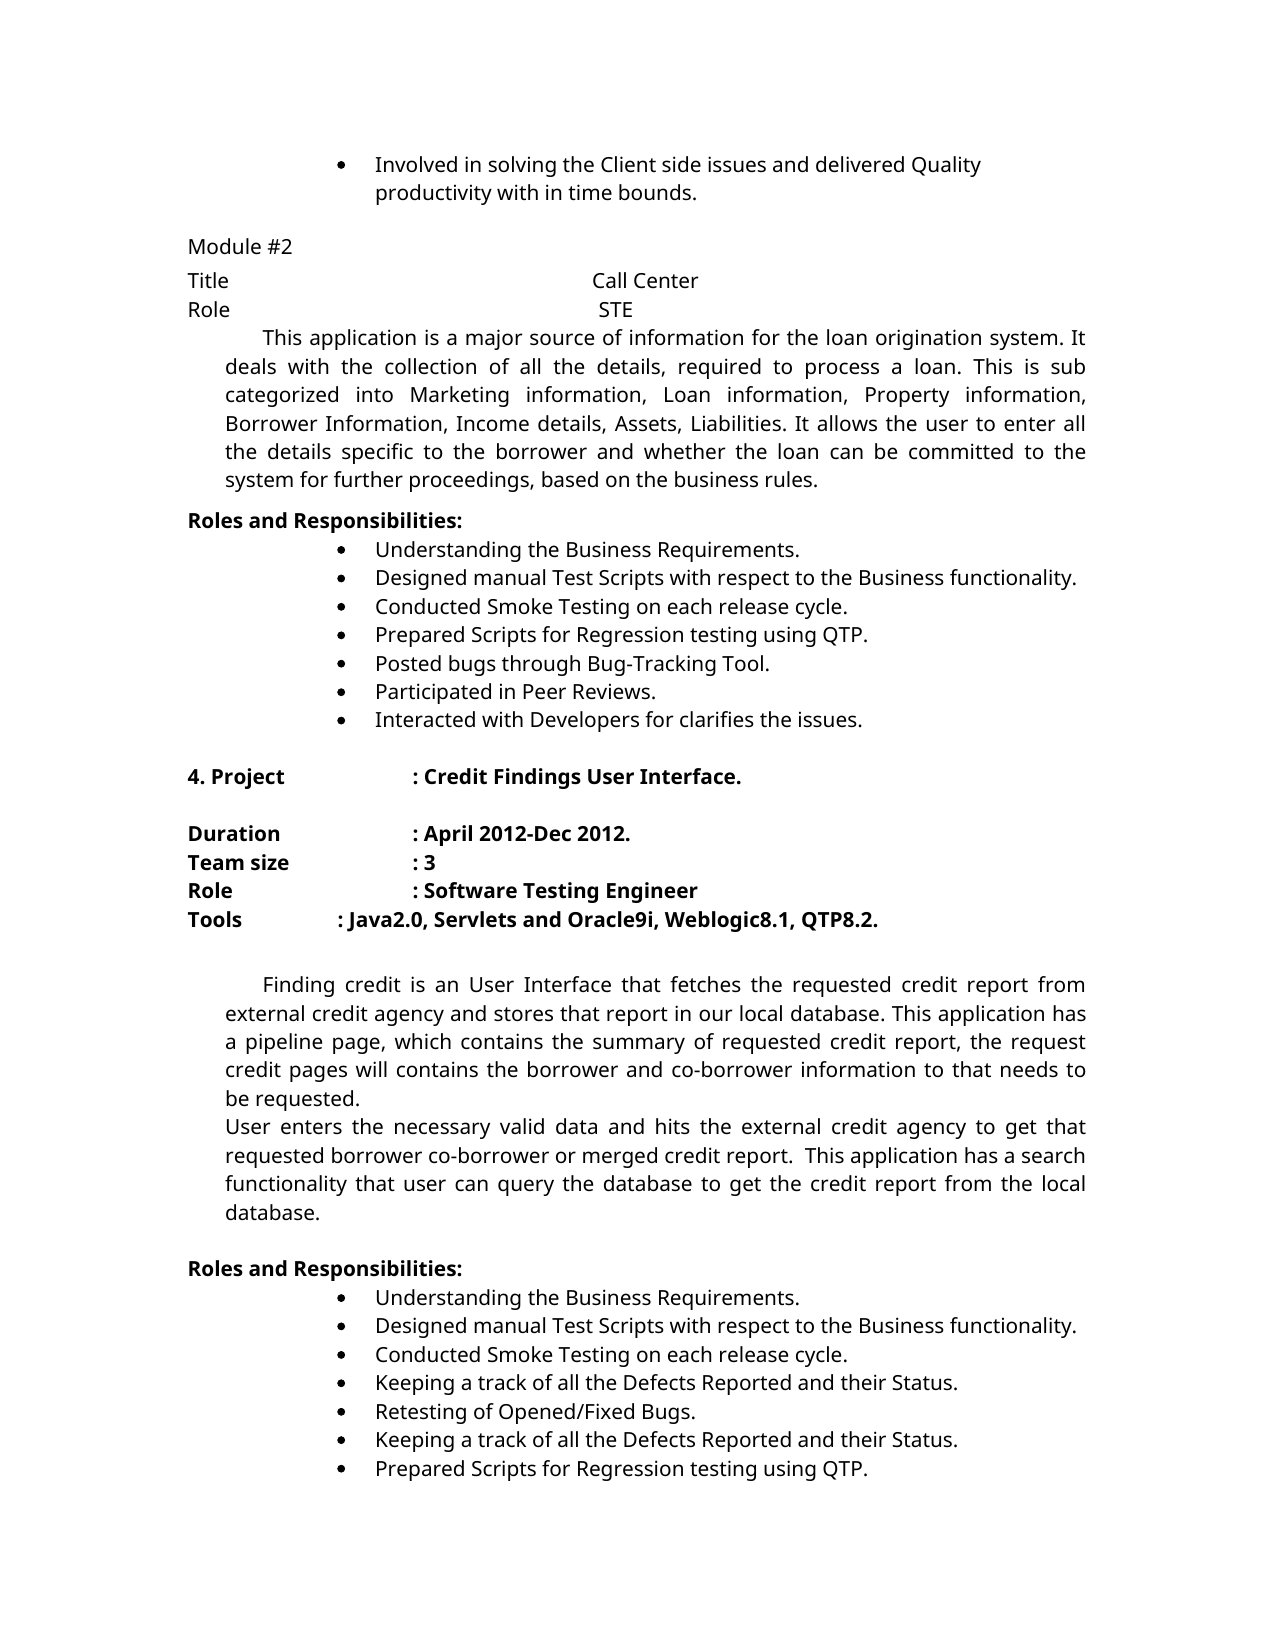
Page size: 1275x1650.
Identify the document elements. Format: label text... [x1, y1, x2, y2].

list Retesting of Opened/Fixed Bugs. [337, 1397, 1087, 1425]
text This application is a major source of information for the loan origination system. It deals with the collection of all the details, required to process a loan. This is sub categorized into Marketing information, Loan information, Property information, Borrower Information, Income details, Assets, Liabilities. It allows the user to enter all the details specific to the borrower and whether the loan can be committed to the system for further proceedings, based on the business rules. [225, 323, 1087, 494]
list Posted bugs through Bug-Tracking Tool. [337, 649, 1087, 677]
text Roles and Responsibilities: [187, 1254, 1087, 1283]
list Participated in Peer Reviews. [337, 677, 1087, 706]
subtitle Module #2 [187, 232, 1087, 260]
text Duration : April 2012-Dec 2012. [187, 819, 1072, 848]
text Tools : Java2.0, Servlets and Oracle9i, Weblogic8.1, QTP8.2. [187, 905, 1072, 933]
list Conducted Smoke Testing on each release cycle. [337, 1340, 1087, 1368]
list Keeping a track of all the Defects Reported and their Status. [337, 1368, 1087, 1397]
text Role STE [187, 295, 1087, 323]
list Prepared Scripts for Regression testing using QTP. [337, 1454, 1087, 1482]
text Team size : 3 [187, 848, 1072, 876]
list Interacted with Developers for clarifies the issues. [337, 706, 1087, 734]
list Prepared Scripts for Regression testing using QTP. [337, 620, 1087, 649]
list Understanding the Business Requirements. [337, 535, 1087, 563]
text Finding credit is an User Interface that fetches the requested credit report from external credit agency and stores that report in our local database. This application has a pipeline page, which contains the summary of requested credit report, the request credit pages will contains the borrower and co-borrower information to that needs to be requested. [225, 970, 1087, 1112]
list Keeping a track of all the Defects Reported and their Status. [337, 1425, 1087, 1454]
text Roles and Responsibilities: [187, 507, 1087, 535]
list Designed manual Test Scripts with respect to the Business functionality. [337, 563, 1087, 592]
list Involved in solving the Client side issues and delivered Quality productivity with in time bounds. [337, 150, 1087, 207]
text User enters the necessary valid data and hits the external credit agency to get that requested borrower co-borrower or merged credit report. This application has a search functionality that user can query the database to get the credit report from the local database. [225, 1112, 1087, 1226]
text Role : Software Testing Engineer [187, 876, 1072, 905]
list Conducted Smoke Testing on each release cycle. [337, 592, 1087, 620]
list Understanding the Business Requirements. [337, 1283, 1087, 1311]
text 4. Project : Credit Findings User Interface. [187, 762, 1087, 791]
list Designed manual Test Scripts with respect to the Business functionality. [337, 1311, 1087, 1340]
text Title Call Center [187, 267, 1087, 295]
